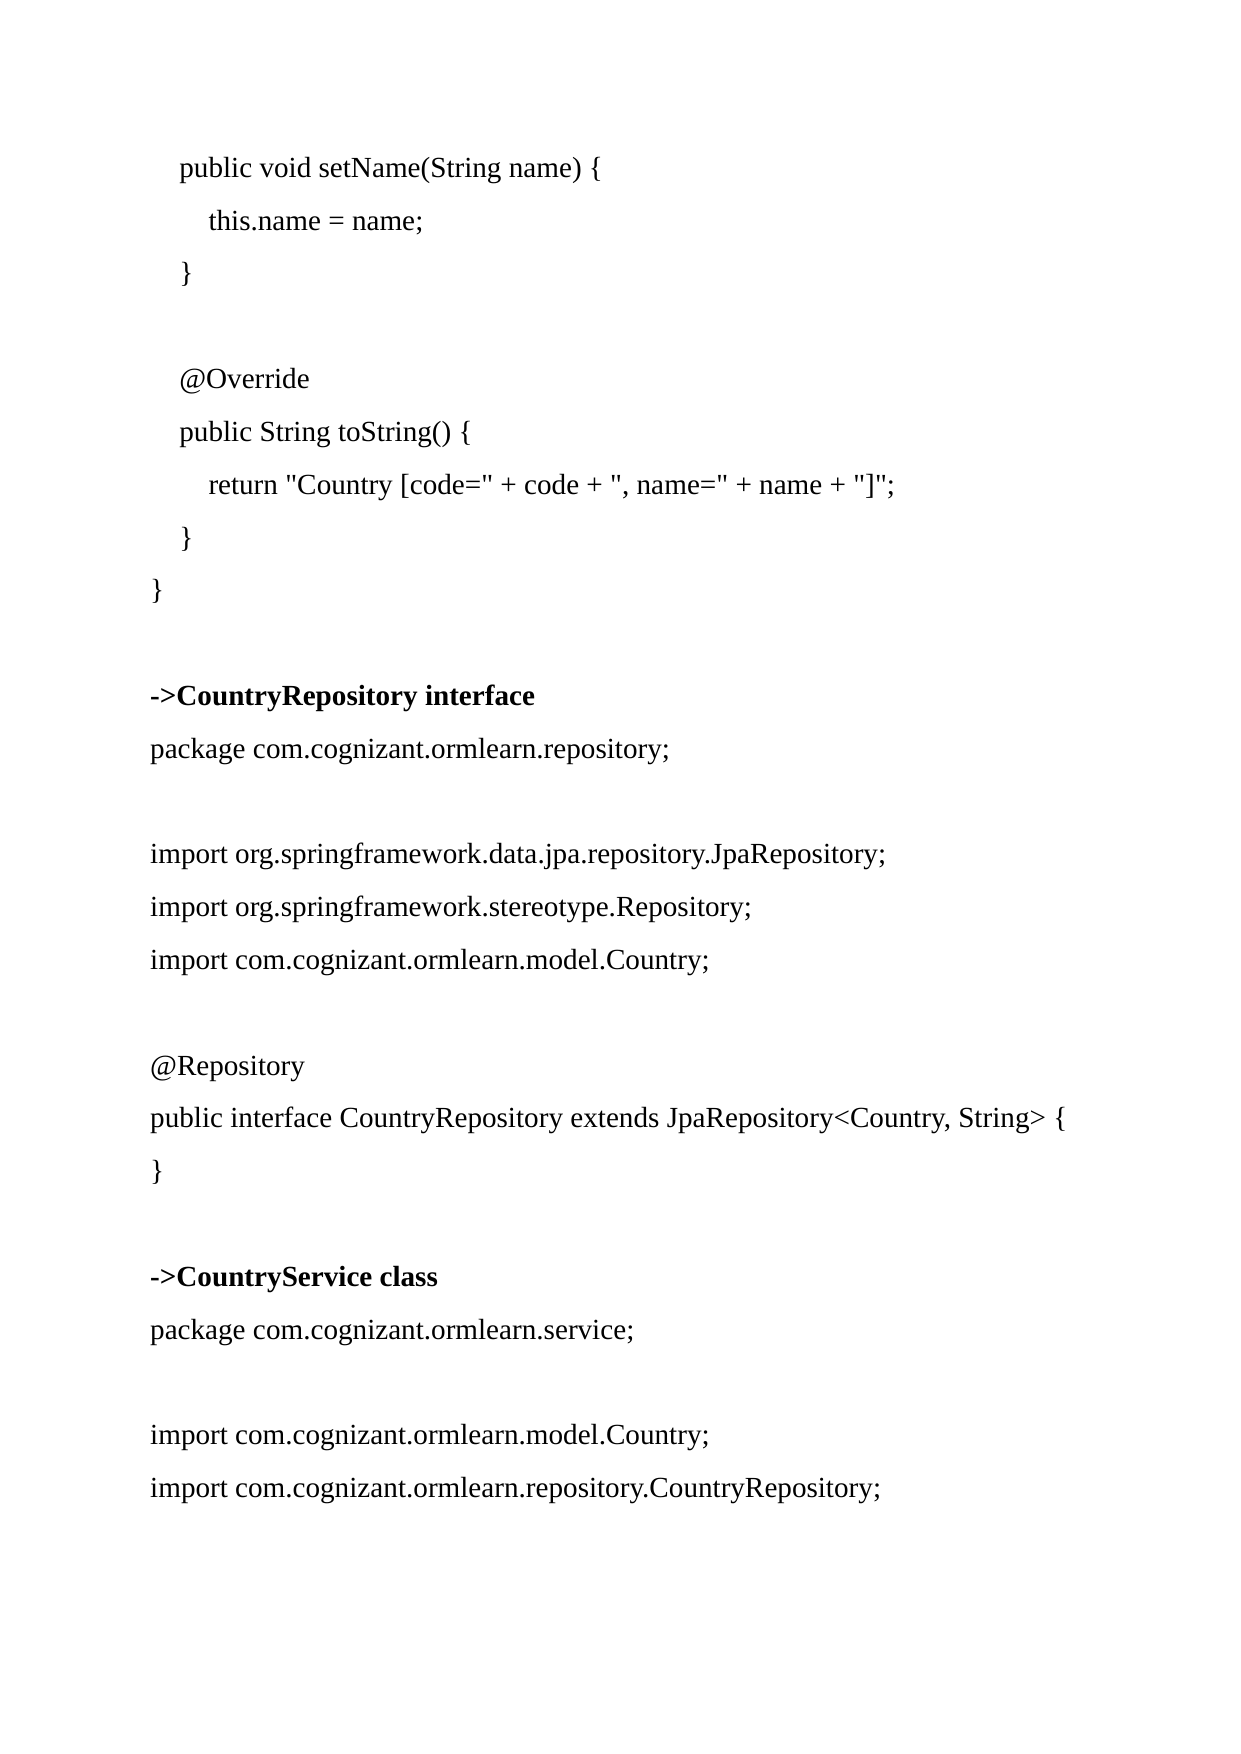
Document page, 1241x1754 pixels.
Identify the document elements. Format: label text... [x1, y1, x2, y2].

text this.name = name; [150, 203, 1090, 236]
text public void setName(String name) { [150, 150, 1090, 183]
text } [150, 1153, 1090, 1187]
text import org.springframework.data.jpa.repository.JpaRepository; [150, 837, 1090, 870]
text ->CountryService class [150, 1259, 1090, 1293]
text import org.springframework.stereotype.Repository; [150, 889, 1090, 923]
text import com.cognizant.ormlearn.model.Country; [150, 942, 1090, 976]
text import com.cognizant.ormlearn.model.Country; [150, 1417, 1090, 1451]
text return "Country [code=" + code + ", name=" + name + "]"; [150, 467, 1090, 500]
text package com.cognizant.ormlearn.repository; [150, 731, 1090, 764]
text @Override [150, 361, 1090, 395]
text } [150, 256, 1090, 289]
text package com.cognizant.ormlearn.service; [150, 1312, 1090, 1345]
text public String toString() { [150, 414, 1090, 448]
text } [150, 520, 1090, 553]
text } [150, 572, 1090, 606]
text public interface CountryRepository extends JpaRepository<Country, String> { [150, 1101, 1090, 1134]
text ->CountryRepository interface [150, 678, 1090, 712]
text @Repository [150, 1048, 1090, 1081]
text import com.cognizant.ormlearn.repository.CountryRepository; [150, 1470, 1090, 1504]
